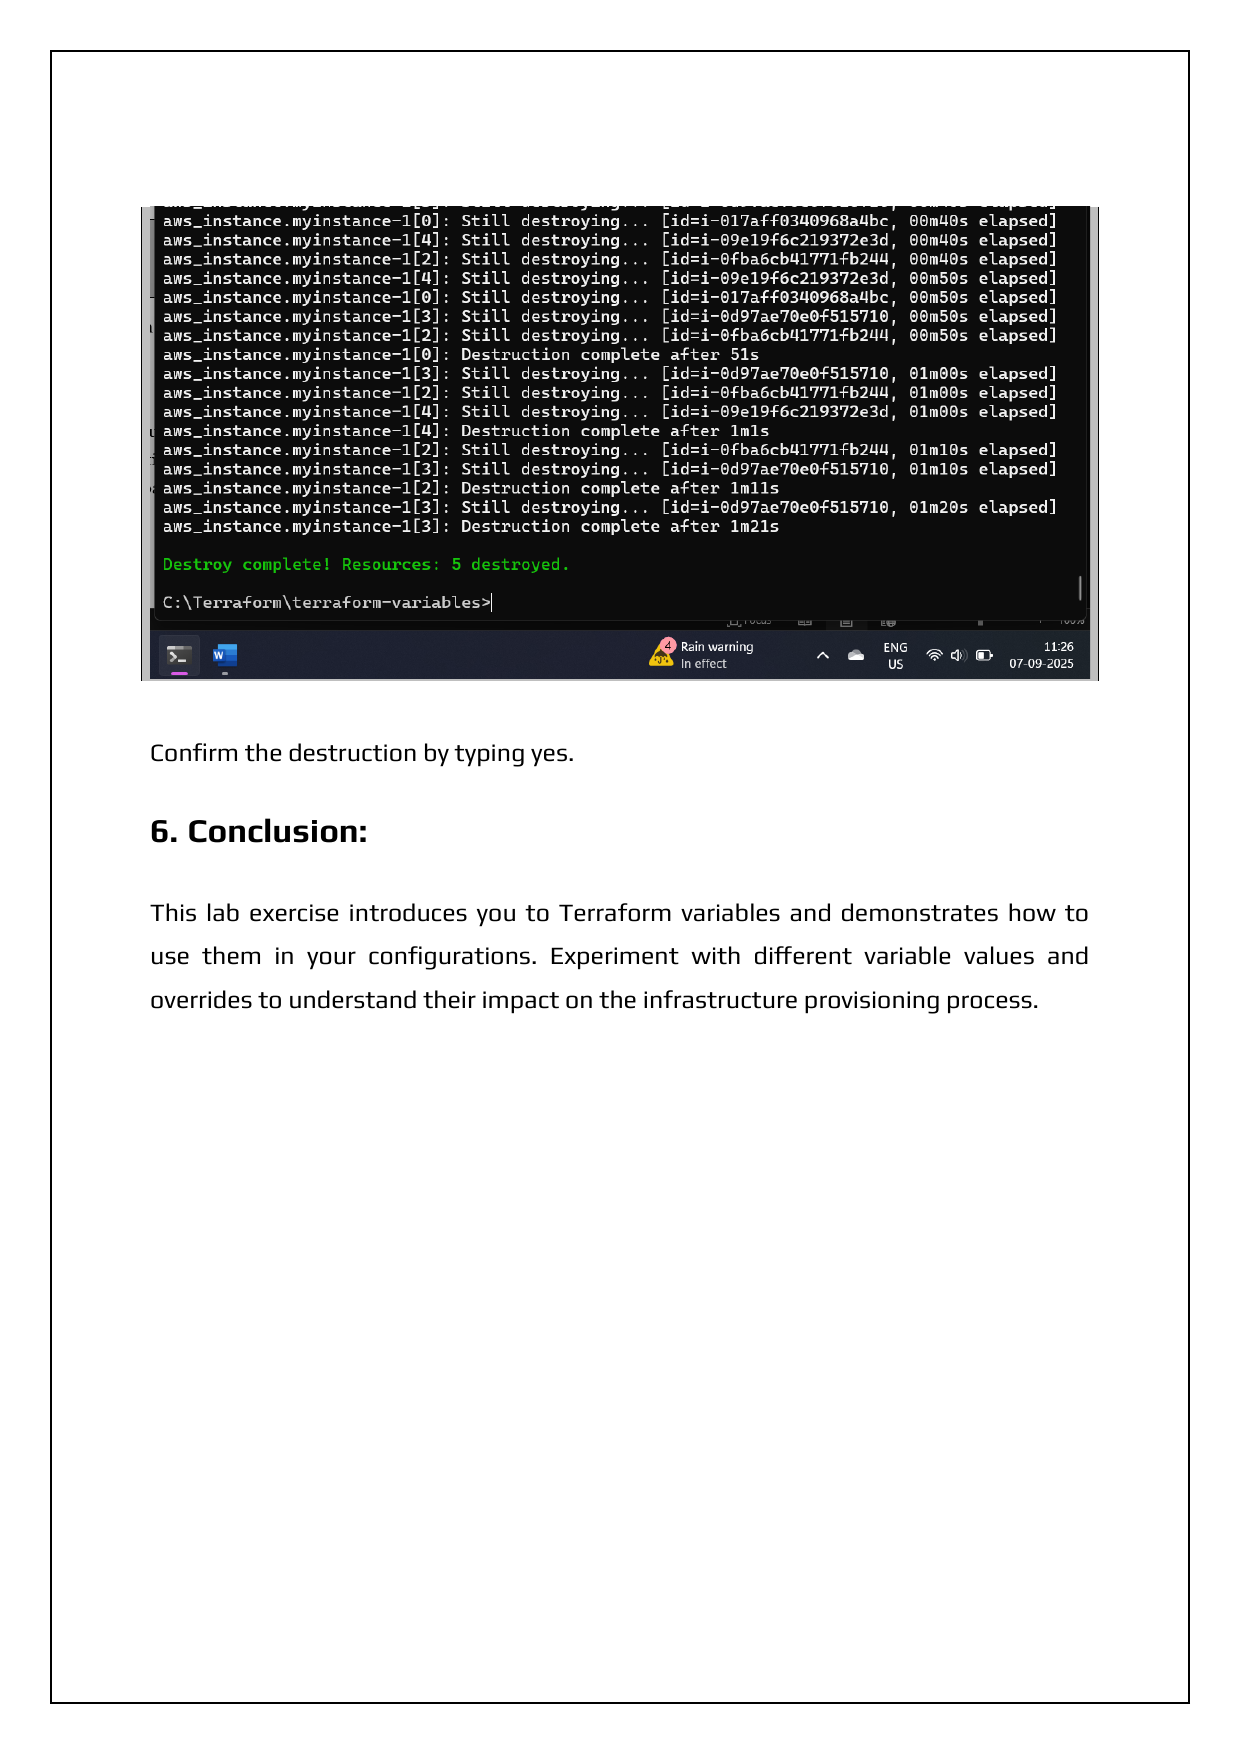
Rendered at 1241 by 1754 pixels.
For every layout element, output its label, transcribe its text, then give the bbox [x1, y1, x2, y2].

text Confirm the destruction by typing yes. [150, 738, 1090, 767]
list Conclusion: [150, 811, 1090, 849]
text This lab exercise introduces you to Terraform variables and demonstrates how to use them in your configurations. Experiment with different variable values and overrides to understand their impact on the infrastructure provisioning process. [150, 898, 1090, 1014]
picture [150, 206, 1091, 679]
